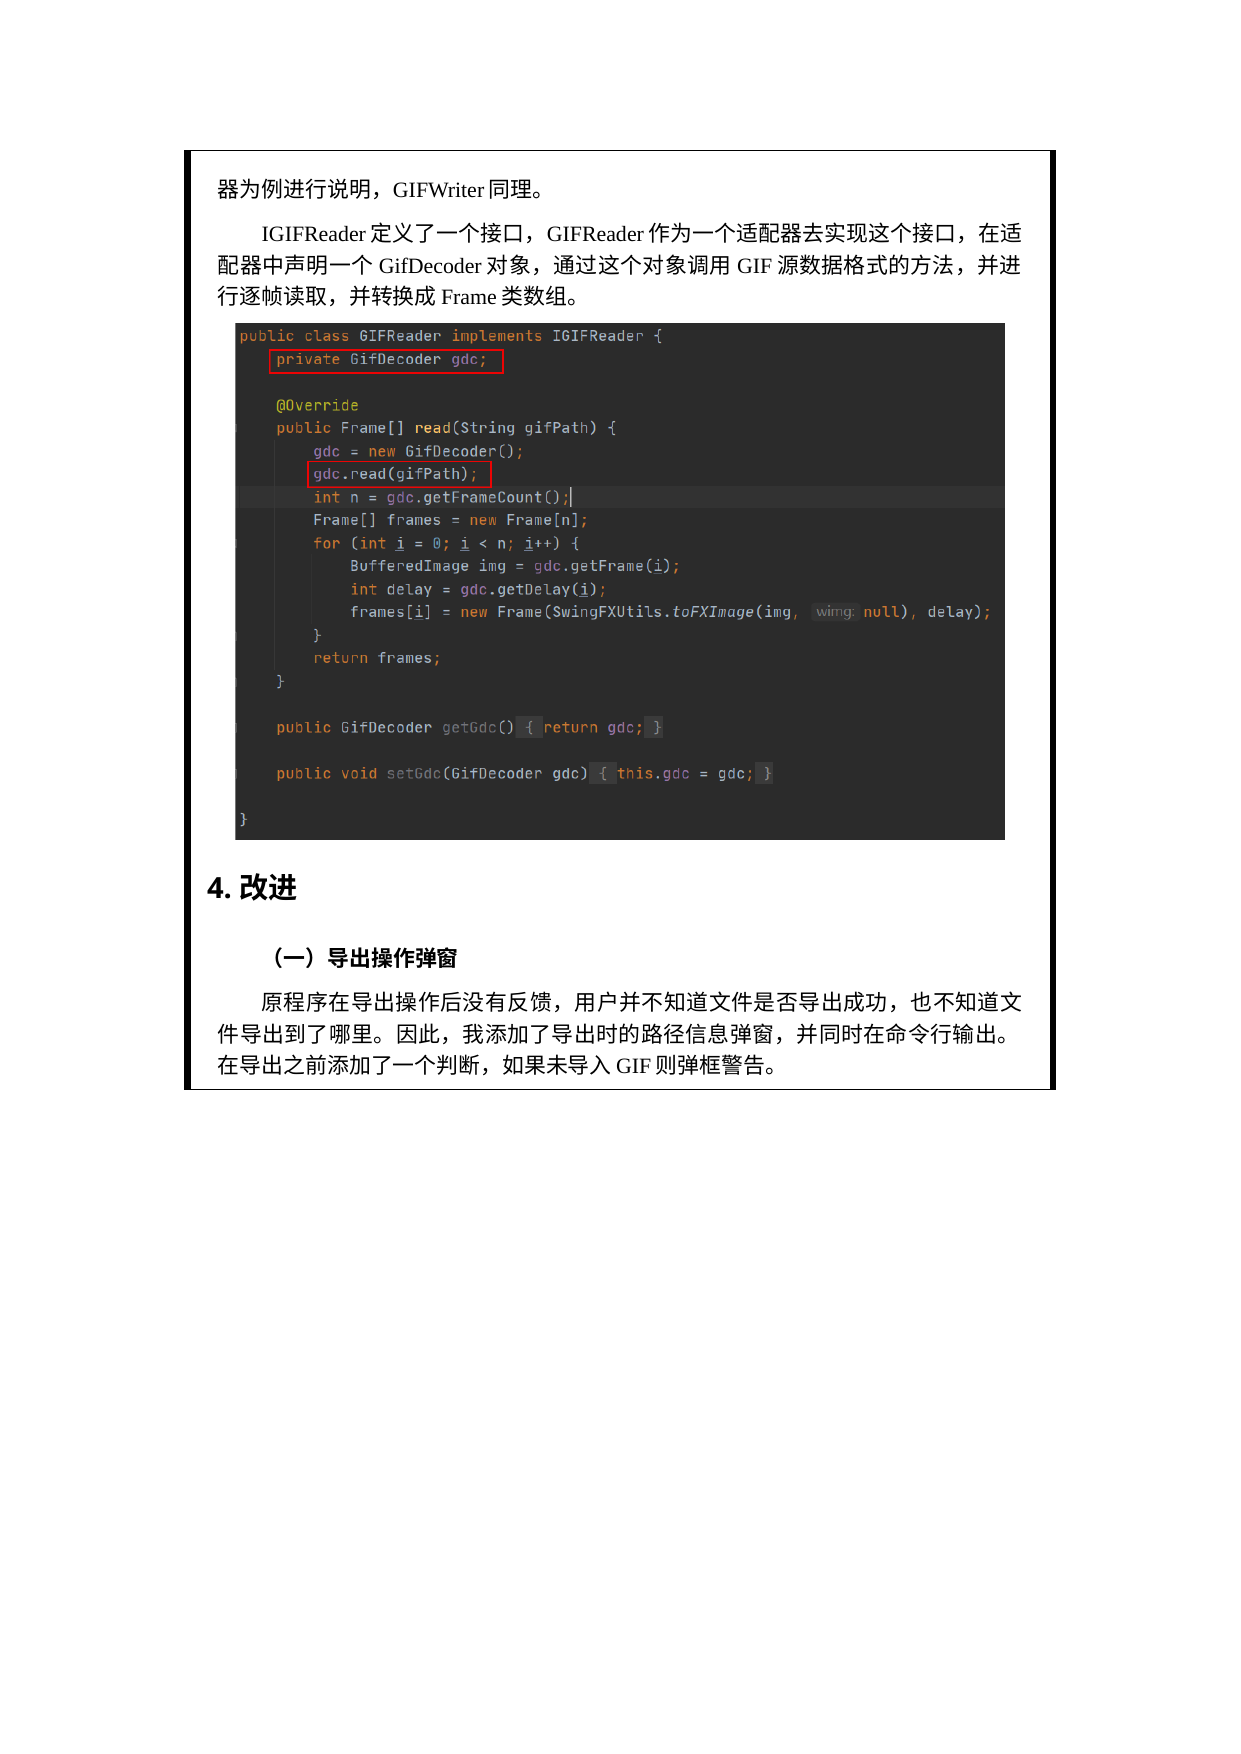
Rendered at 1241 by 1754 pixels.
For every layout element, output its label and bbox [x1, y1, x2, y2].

picture [235, 323, 1005, 840]
table_cell [191, 151, 1050, 1088]
